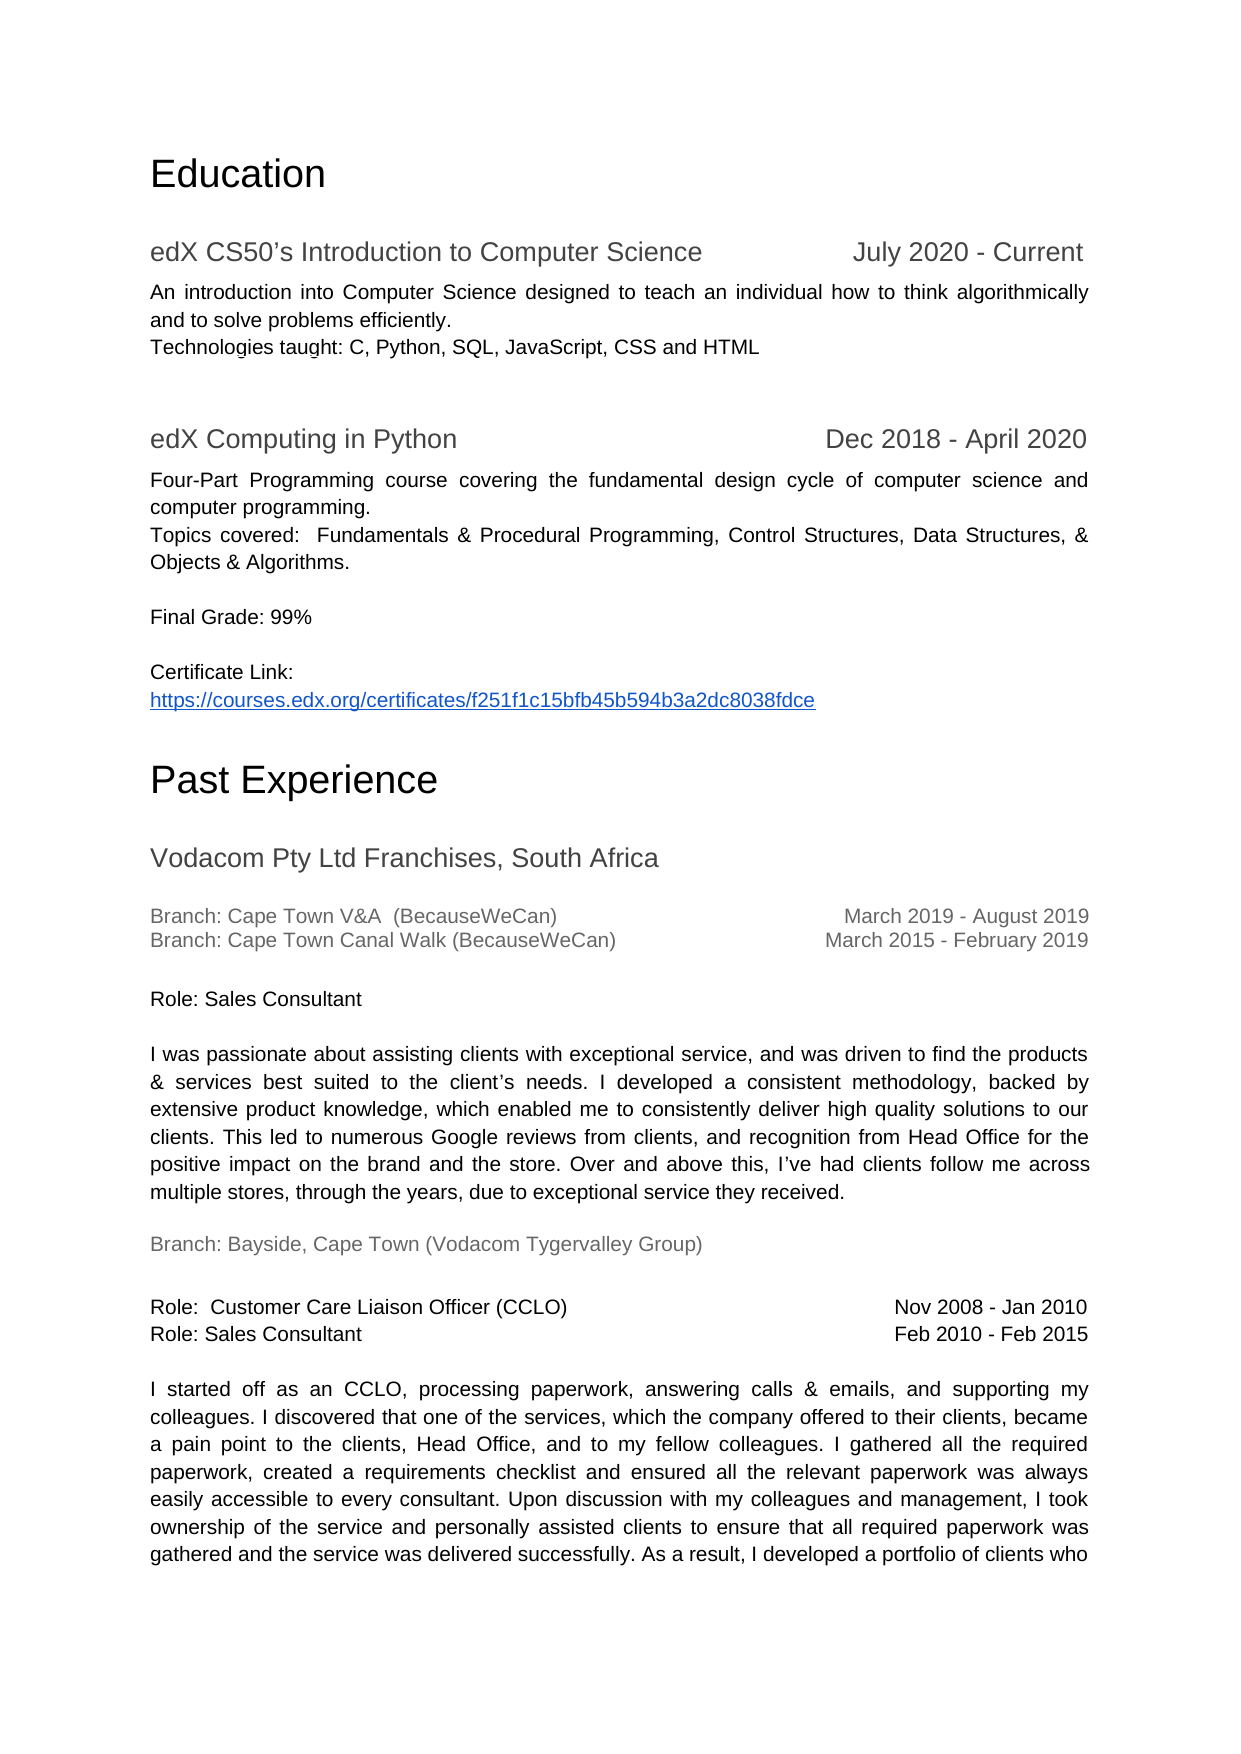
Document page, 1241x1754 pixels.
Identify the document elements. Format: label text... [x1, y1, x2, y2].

text Topics covered: Fundamentals & Procedural Programming, Control Structures, Data Structures, & Objects & Algorithms. [150, 523, 1090, 574]
text Technologies taught: C, Python, SQL, JavaScript, CSS and HTML [150, 335, 1090, 359]
subtitle Past Experience [150, 757, 1090, 802]
subtitle edX CS50’s Introduction to Computer Science July 2020 - Current [150, 236, 1090, 267]
text An introduction into Computer Science designed to teach an individual how to think algorithmically and to solve problems efficiently. [150, 280, 1090, 331]
text Four-Part Programming course covering the fundamental design cycle of computer science and computer programming. [150, 468, 1090, 519]
subtitle Vodacom Pty Ltd Franchises, South Africa [150, 842, 1090, 874]
text I was passionate about assisting clients with exceptional service, and was driven to find the products & services best suited to the client’s needs. I developed a consistent methodology, backed by extensive product knowledge, which enabled me to consistently deliver high quality solutions to our clients. This led to numerous Google reviews from clients, and recognition from Head Office for the positive impact on the brand and the store. Over and above this, I’ve had clients follow me across multiple stores, through the years, due to exceptional service they received. [150, 1042, 1090, 1204]
text Role: Customer Care Liaison Officer (CCLO) Nov 2008 - Jan 2010 [150, 1295, 1090, 1319]
subtitle Branch: Cape Town V&A (BecauseWeCan) March 2019 - August 2019 Branch: Cape Town Canal Walk (BecauseWeCan) March 2015 - February 2019 [150, 903, 1090, 951]
subtitle Education [150, 150, 1090, 196]
text https://courses.edx.org/certificates/f251f1c15bfb45b594b3a2dc8038fdce [150, 688, 1090, 712]
subtitle edX Computing in Python Dec 2018 - April 2020 [150, 423, 1090, 454]
text Certificate Link: [150, 660, 1090, 684]
text Role: Sales Consultant Feb 2010 - Feb 2015 [150, 1322, 1090, 1346]
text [150, 1377, 1090, 1566]
text Role: Sales Consultant [150, 987, 1090, 1011]
subtitle Branch: Bayside, Cape Town (Vodacom Tygervalley Group) [150, 1232, 1090, 1256]
text Final Grade: 99% [150, 605, 1090, 629]
